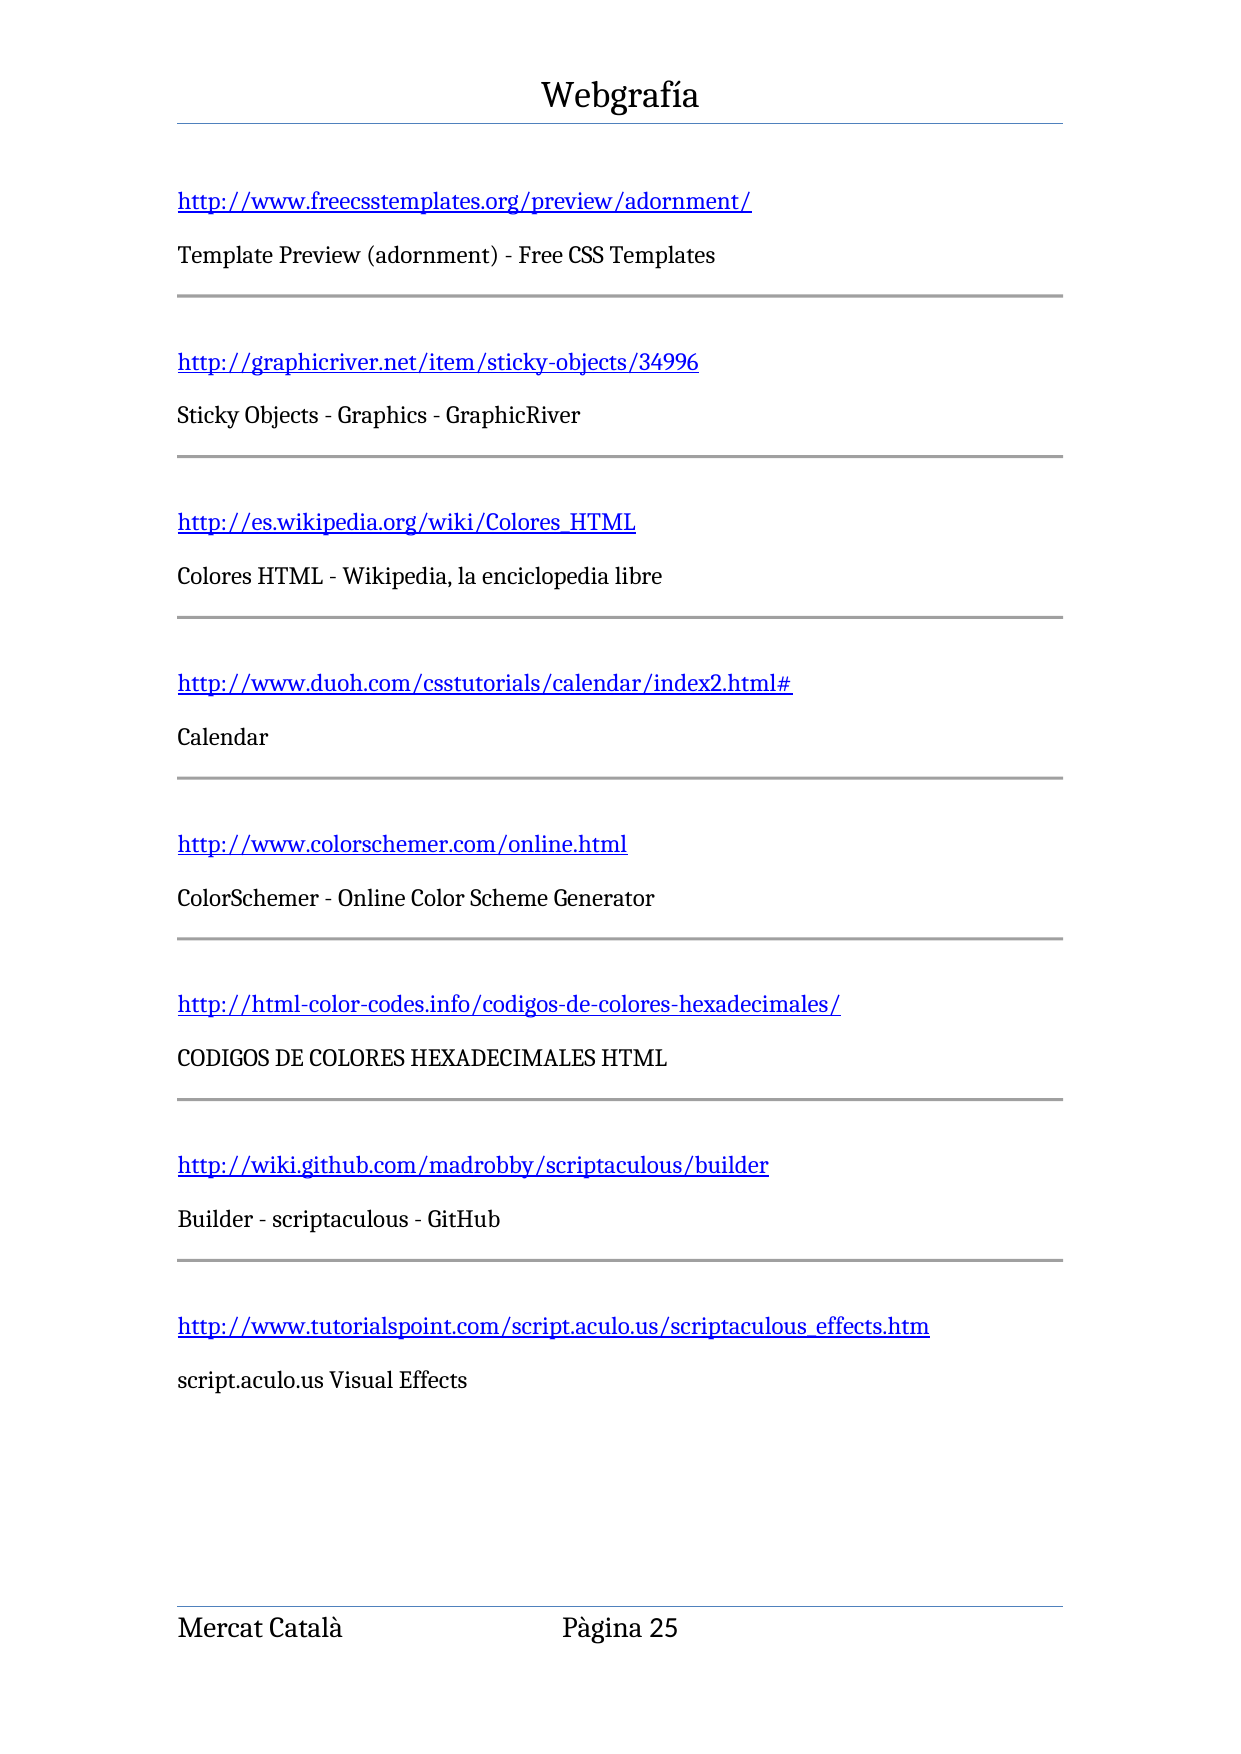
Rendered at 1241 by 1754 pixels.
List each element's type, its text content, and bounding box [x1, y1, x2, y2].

text script.aculo.us Visual Effects [177, 1366, 1063, 1394]
text CODIGOS DE COLORES HEXADECIMALES HTML [177, 1044, 1063, 1073]
text Colores HTML - Wikipedia, la enciclopedia libre [177, 562, 1063, 591]
text http://www.freecsstemplates.org/preview/adornment/ [177, 187, 1063, 215]
text http://html-color-codes.info/codigos-de-colores-hexadecimales/ [177, 990, 1063, 1019]
text http://es.wikipedia.org/wiki/Colores_HTML [177, 508, 1063, 537]
text Calendar [177, 723, 1063, 751]
text http://www.tutorialspoint.com/script.aculo.us/scriptaculous_effects.htm [177, 1312, 1063, 1341]
text Sticky Objects - Graphics - GraphicRiver [177, 401, 1063, 430]
text ColorSchemer - Online Color Scheme Generator [177, 883, 1063, 912]
text http://graphicriver.net/item/sticky-objects/34996 [177, 347, 1063, 376]
text Builder - scriptaculous - GitHub [177, 1205, 1063, 1234]
text http://www.colorschemer.com/online.html [177, 829, 1063, 858]
text Template Preview (adornment) - Free CSS Templates [177, 241, 1063, 269]
text http://wiki.github.com/madrobby/scriptaculous/builder [177, 1151, 1063, 1180]
text http://www.duoh.com/csstutorials/calendar/index2.html# [177, 669, 1063, 698]
